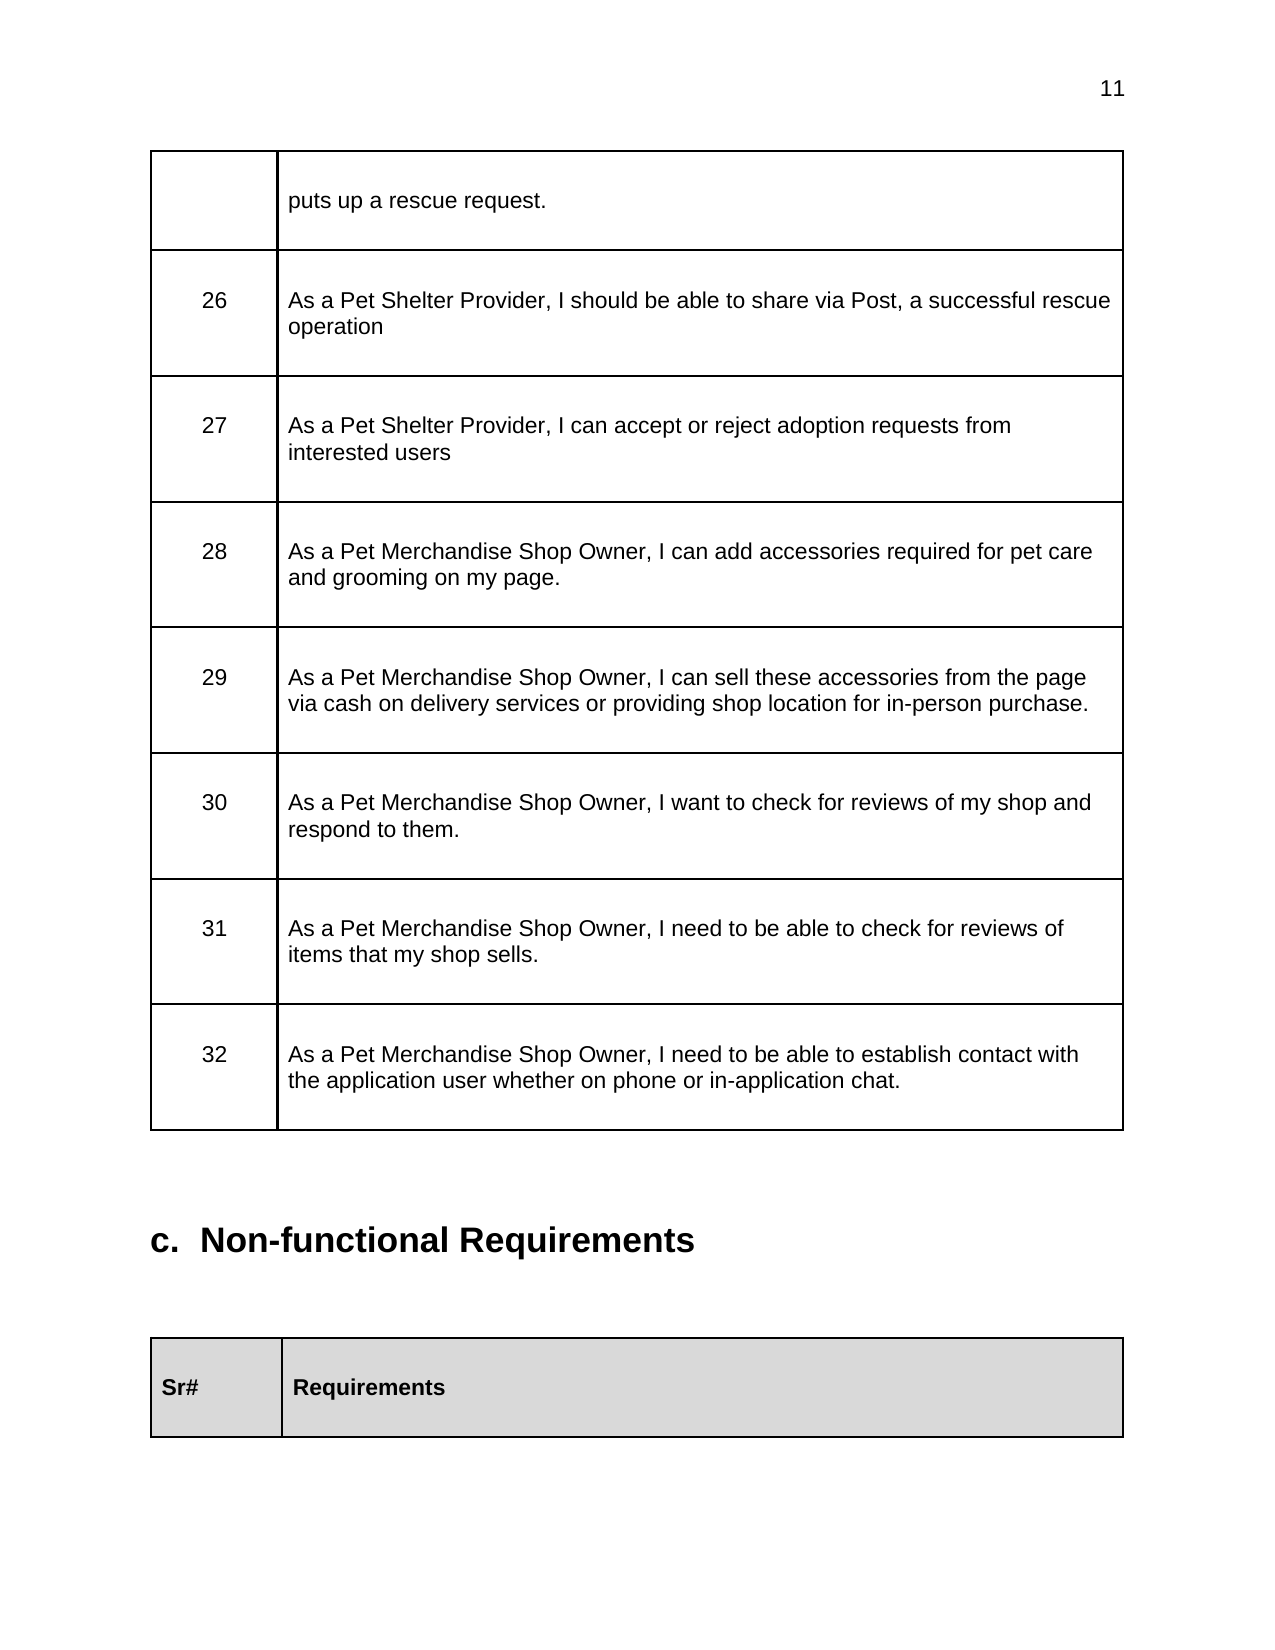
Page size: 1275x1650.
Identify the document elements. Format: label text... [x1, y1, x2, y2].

subtitle c. Non-functional Requirements [150, 1219, 1125, 1260]
table_header Sr# [152, 1339, 281, 1436]
table_cell As a Pet Merchandise Shop Owner, I need to be able to check for reviews of items that my shop sells. [279, 880, 1122, 1003]
table_cell 27 [152, 377, 276, 501]
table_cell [279, 152, 1122, 249]
table_cell As a Pet Merchandise Shop Owner, I can sell these accessories from the page via cash on delivery services or providing shop location for in-person purchase. [279, 628, 1122, 752]
table_cell 32 [152, 1005, 276, 1129]
table_cell As a Pet Shelter Provider, I can accept or reject adoption requests from interested users [279, 377, 1122, 501]
table_header Requirements [283, 1339, 1122, 1436]
table_cell As a Pet Shelter Provider, I should be able to share via Post, a successful rescue operation [279, 251, 1122, 375]
table_cell As a Pet Merchandise Shop Owner, I want to check for reviews of my shop and respond to them. [279, 754, 1122, 877]
table_cell 31 [152, 880, 276, 1003]
table_cell 30 [152, 754, 276, 877]
table_cell 29 [152, 628, 276, 752]
table_cell As a Pet Merchandise Shop Owner, I can add accessories required for pet care and grooming on my page. [279, 503, 1122, 626]
table_cell 28 [152, 503, 276, 626]
table_cell As a Pet Merchandise Shop Owner, I need to be able to establish contact with the application user whether on phone or in-application chat. [279, 1005, 1122, 1129]
table_cell 24 [152, 152, 276, 249]
table_cell 26 [152, 251, 276, 375]
